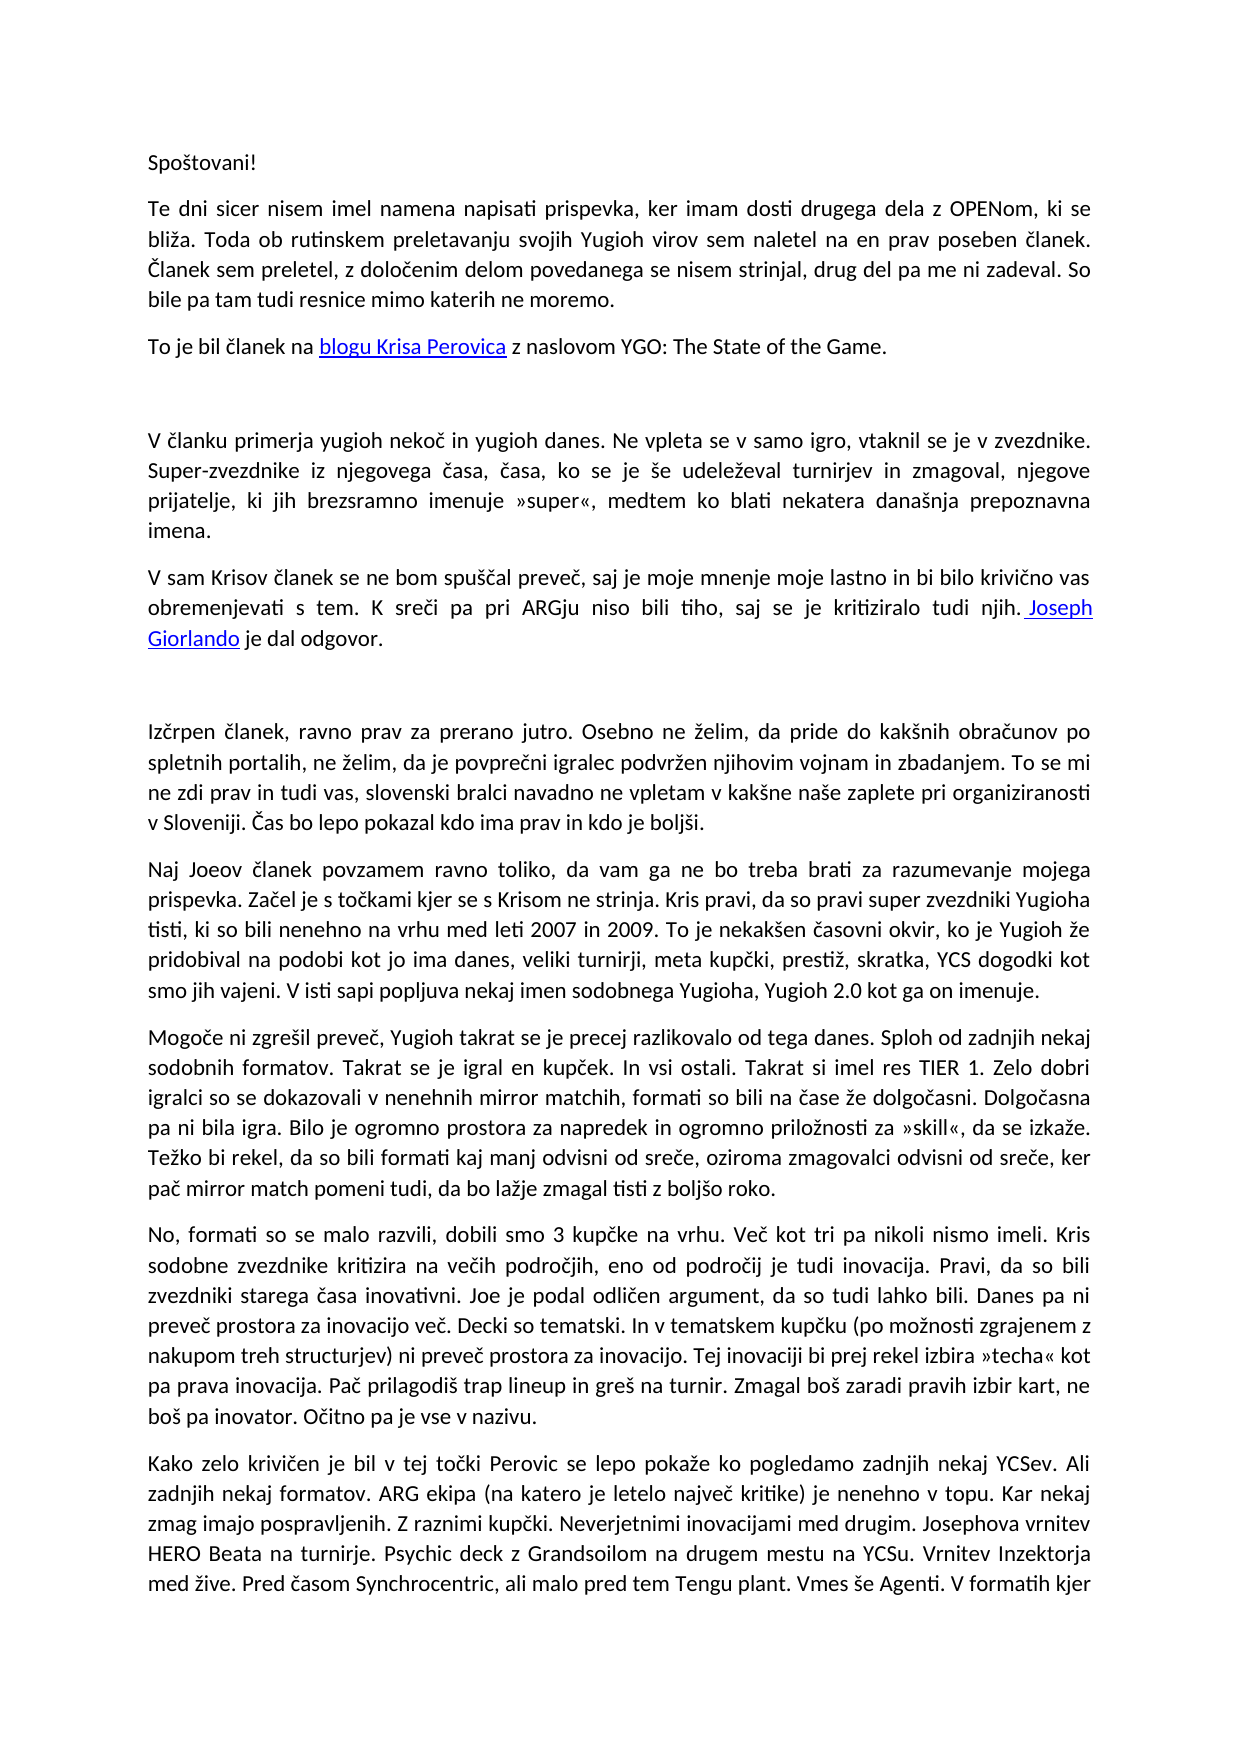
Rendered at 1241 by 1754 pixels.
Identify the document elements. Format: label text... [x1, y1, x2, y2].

text Izčrpen članek, ravno prav za prerano jutro. Osebno ne želim, da pride do kakšnih obračunov po spletnih portalih, ne želim, da je povprečni igralec podvržen njihovim vojnam in zbadanjem. To se mi ne zdi prav in tudi vas, slovenski bralci navadno ne vpletam v kakšne naše zaplete pri organiziranosti v Sloveniji. Čas bo lepo pokazal kdo ima prav in kdo je boljši. [148, 717, 1093, 836]
text Spoštovani! [148, 148, 1093, 176]
text Naj Joeov članek povzamem ravno toliko, da vam ga ne bo treba brati za razumevanje mojega prispevka. Začel je s točkami kjer se s Krisom ne strinja. Kris pravi, da so pravi super zvezdniki Yugioha tisti, ki so bili nenehno na vrhu med leti 2007 in 2009. To je nekakšen časovni okvir, ko je Yugioh že pridobival na podobi kot jo ima danes, veliki turnirji, meta kupčki, prestiž, skratka, YCS dogodki kot smo jih vajeni. V isti sapi popljuva nekaj imen sodobnega Yugioha, Yugioh 2.0 kot ga on imenuje. [148, 855, 1093, 1004]
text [148, 1449, 1093, 1597]
text No, formati so se malo razvili, dobili smo 3 kupčke na vrhu. Več kot tri pa nikoli nismo imeli. Kris sodobne zvezdnike kritizira na večih področjih, eno od področij je tudi inovacija. Pravi, da so bili zvezdniki starega časa inovativni. Joe je podal odličen argument, da so tudi lahko bili. Danes pa ni preveč prostora za inovacijo več. Decki so tematski. In v tematskem kupčku (po možnosti zgrajenem z nakupom treh structurjev) ni preveč prostora za inovacijo. Tej inovaciji bi prej rekel izbira »techa« kot pa prava inovacija. Pač prilagodiš trap lineup in greš na turnir. Zmagal boš zaradi pravih izbir kart, ne boš pa inovator. Očitno pa je vse v nazivu. [148, 1221, 1093, 1430]
text V sam Krisov članek se ne bom spuščal preveč, saj je moje mnenje moje lastno in bi bilo krivično vas obremenjevati s tem. K sreči pa pri ARGju niso bili tiho, saj se je kritiziralo tudi njih. Joseph Giorlando je dal odgovor. [148, 563, 1093, 652]
text Te dni sicer nisem imel namena napisati prispevka, ker imam dosti drugega dela z OPENom, ki se bliža. Toda ob rutinskem preletavanju svojih Yugioh virov sem naletel na en prav poseben članek. Članek sem preletel, z določenim delom povedanega se nisem strinjal, drug del pa me ni zadeval. So bile pa tam tudi resnice mimo katerih ne moremo. [148, 194, 1093, 313]
text To je bil članek na blogu Krisa Perovica z naslovom YGO: The State of the Game. [148, 332, 1093, 360]
text Mogoče ni zgrešil preveč, Yugioh takrat se je precej razlikovalo od tega danes. Sploh od zadnjih nekaj sodobnih formatov. Takrat se je igral en kupček. In vsi ostali. Takrat si imel res TIER 1. Zelo dobri igralci so se dokazovali v nenehnih mirror matchih, formati so bili na čase že dolgočasni. Dolgočasna pa ni bila igra. Bilo je ogromno prostora za napredek in ogromno priložnosti za »skill«, da se izkaže. Težko bi rekel, da so bili formati kaj manj odvisni od sreče, oziroma zmagovalci odvisni od sreče, ker pač mirror match pomeni tudi, da bo lažje zmagal tisti z boljšo roko. [148, 1023, 1093, 1202]
text V članku primerja yugioh nekoč in yugioh danes. Ne vpleta se v samo igro, vtaknil se je v zvezdnike. Super-zvezdnike iz njegovega časa, časa, ko se je še udeleževal turnirjev in zmagoval, njegove prijatelje, ki jih brezsramno imenuje »super«, medtem ko blati nekatera današnja prepoznavna imena. [148, 426, 1093, 544]
